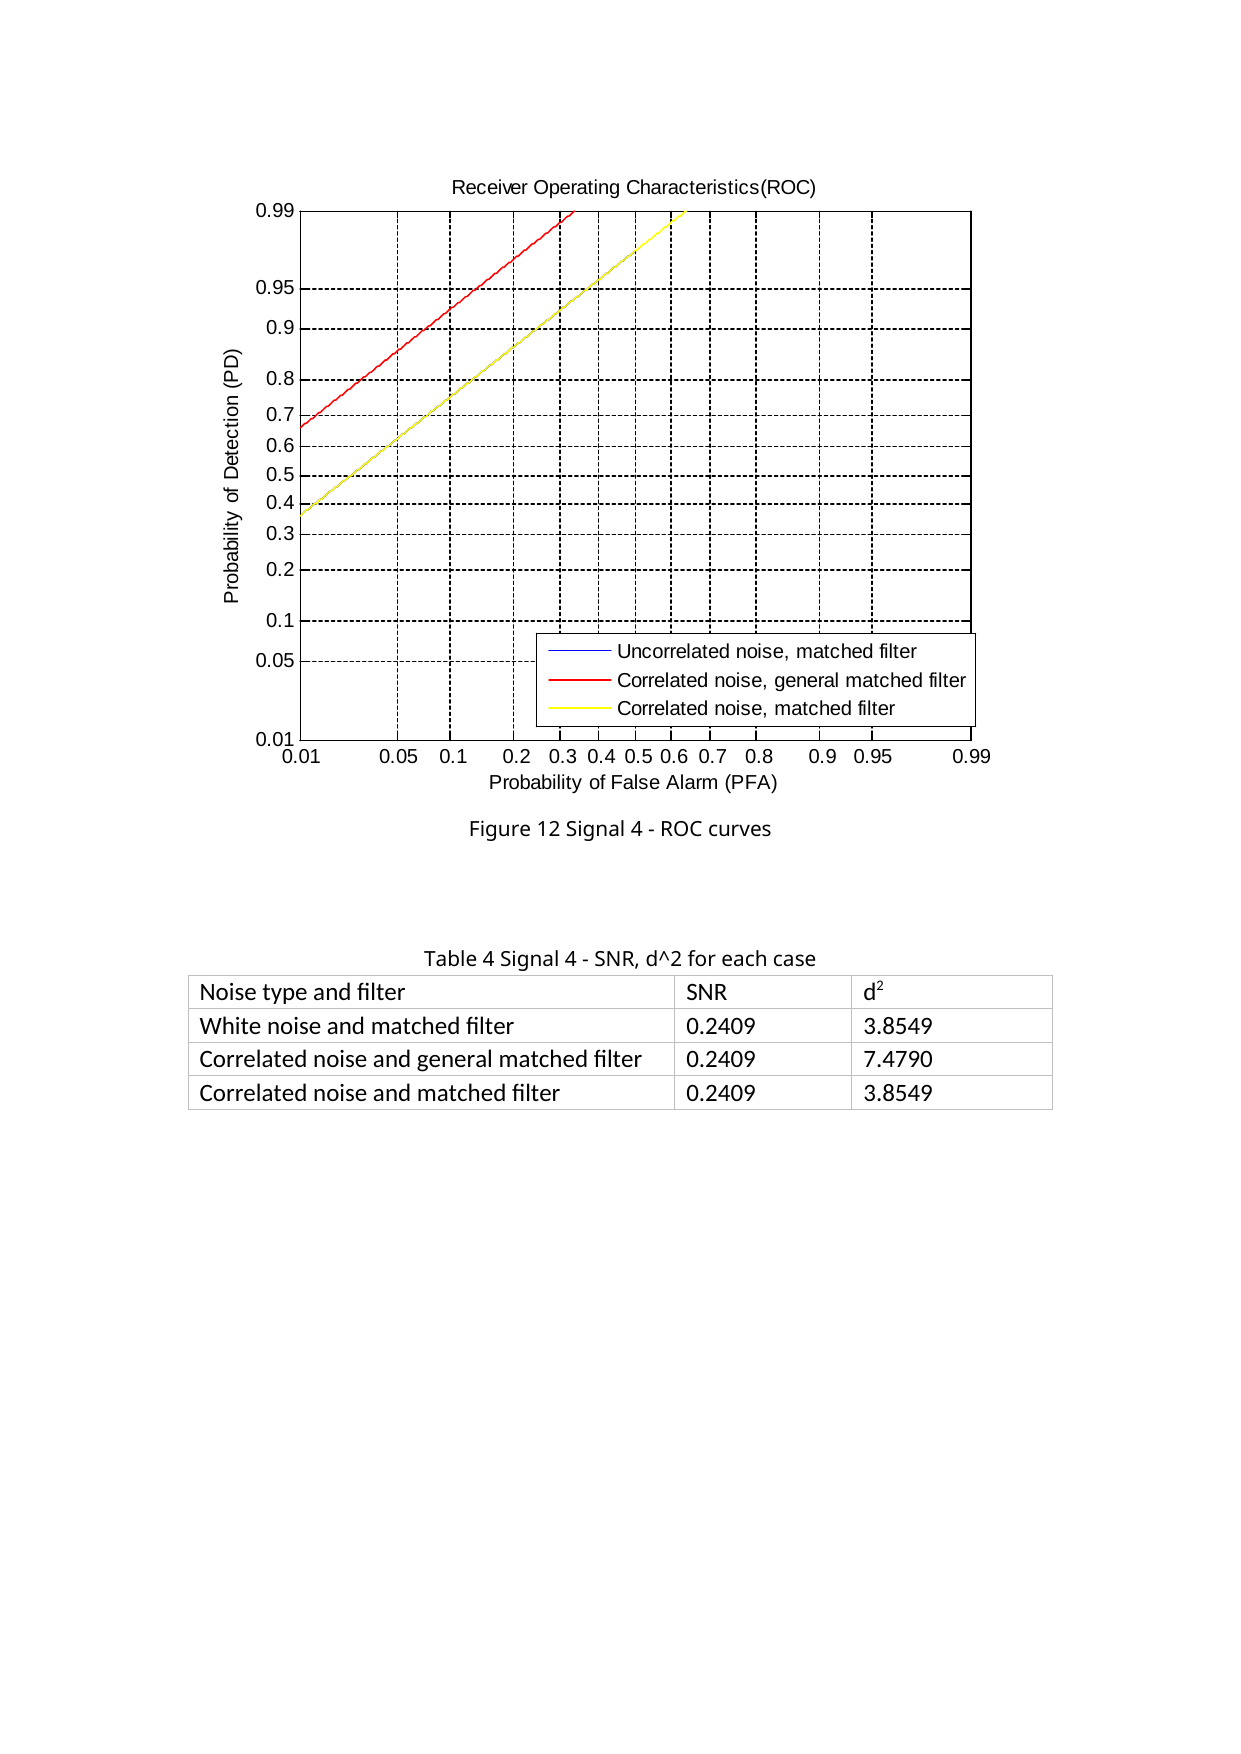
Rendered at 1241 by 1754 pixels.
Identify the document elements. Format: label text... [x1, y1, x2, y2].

table_cell 3.8549 [852, 1009, 1052, 1042]
table_cell 3.8549 [852, 1076, 1052, 1109]
table_header Noise type and filter [189, 976, 674, 1008]
table_cell Correlated noise and matched filter [189, 1076, 674, 1109]
table_cell White noise and matched filter [189, 1009, 674, 1042]
table_header SNR [675, 976, 851, 1008]
table_header d2 [852, 976, 1052, 1008]
table_cell Correlated noise and general matched filter [189, 1043, 674, 1075]
table_cell 7.4790 [852, 1043, 1052, 1075]
table_cell 0.2409 [675, 1076, 851, 1109]
table_cell 0.2409 [675, 1043, 851, 1075]
table_cell 0.2409 [675, 1009, 851, 1042]
